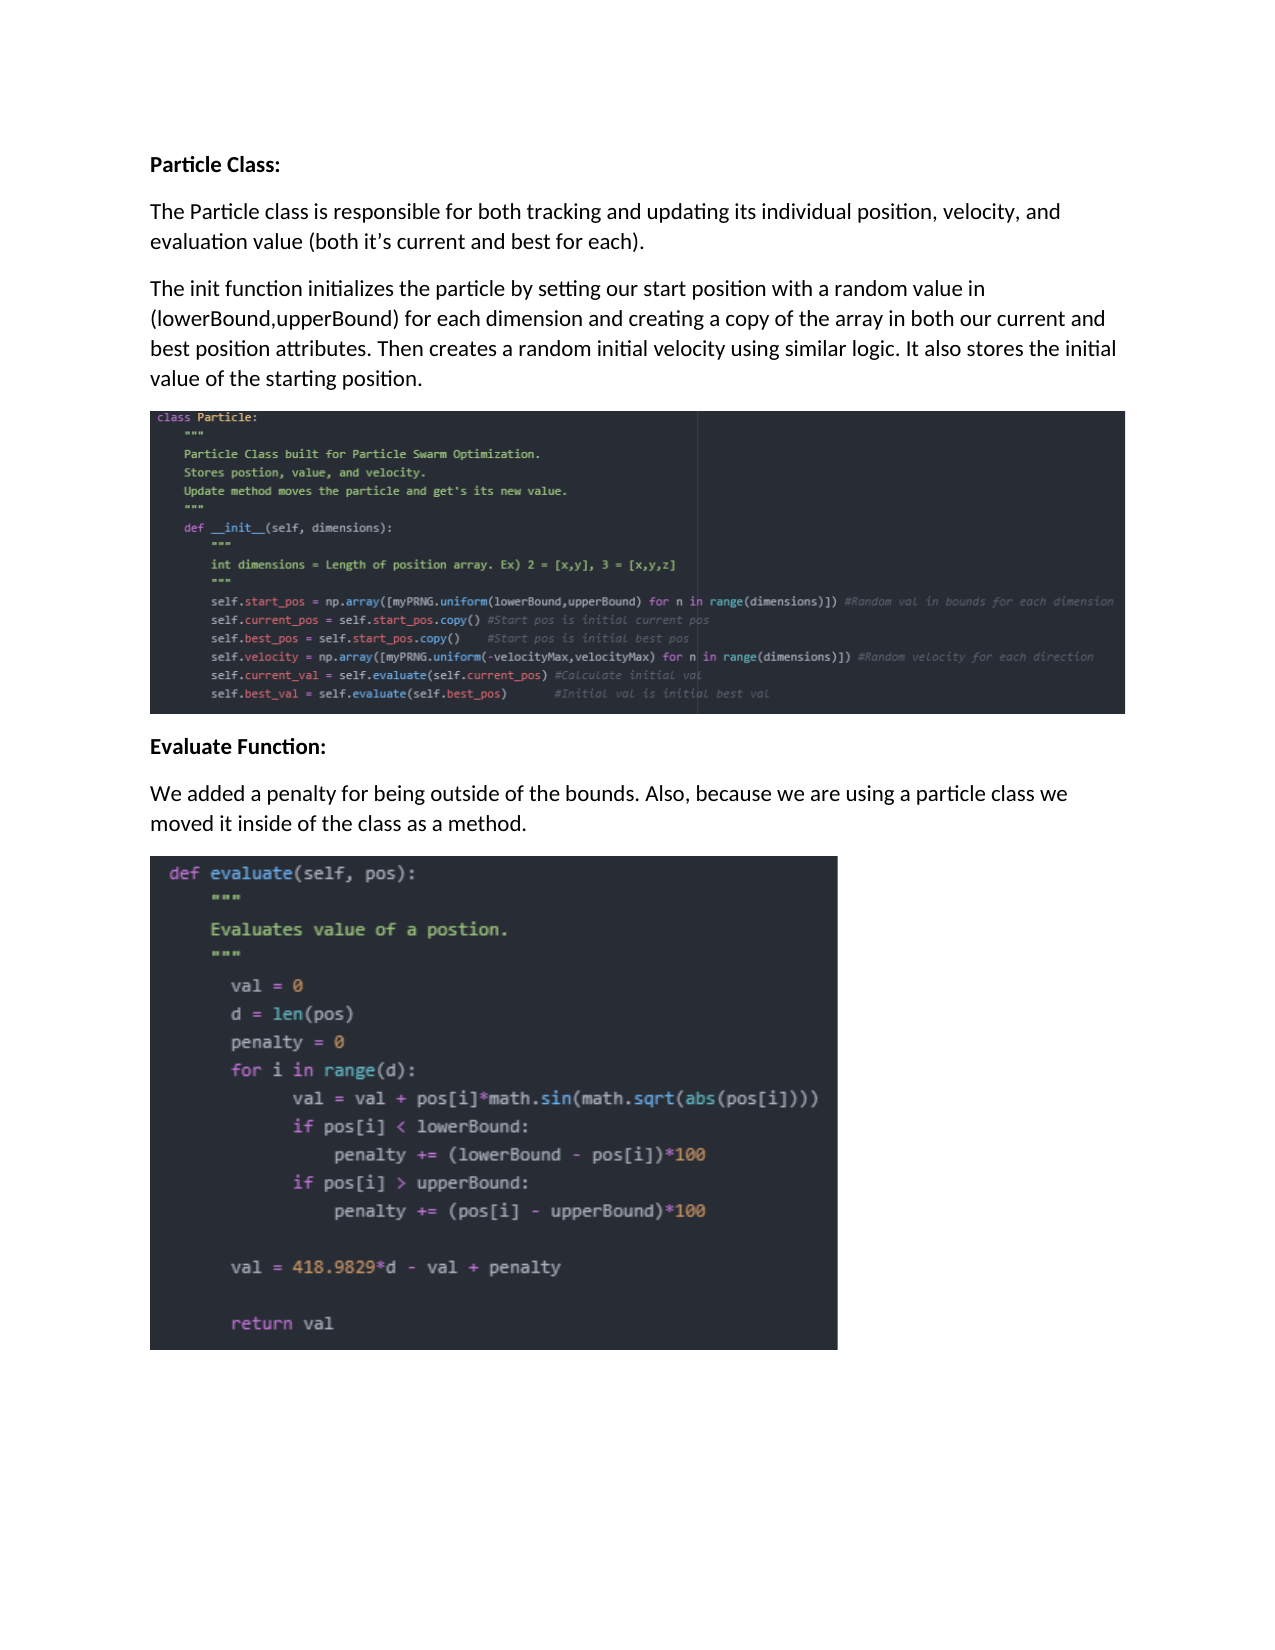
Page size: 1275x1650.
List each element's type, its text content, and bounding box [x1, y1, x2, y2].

text The init function initializes the particle by setting our start position with a random value in (lowerBound,upperBound) for each dimension and creating a copy of the array in both our current and best position attributes. Then creates a random initial velocity using similar logic. It also stores the initial value of the starting position. [150, 274, 1125, 393]
picture [150, 411, 1125, 714]
text Particle Class: [150, 150, 1125, 178]
text We added a penalty for being outside of the bounds. Also, because we are using a particle class we moved it inside of the class as a method. [150, 779, 1125, 837]
text Evaluate Function: [150, 732, 1125, 760]
picture [150, 856, 838, 1350]
text The Particle class is responsible for both tracking and updating its individual position, velocity, and evaluation value (both it’s current and best for each). [150, 197, 1125, 255]
